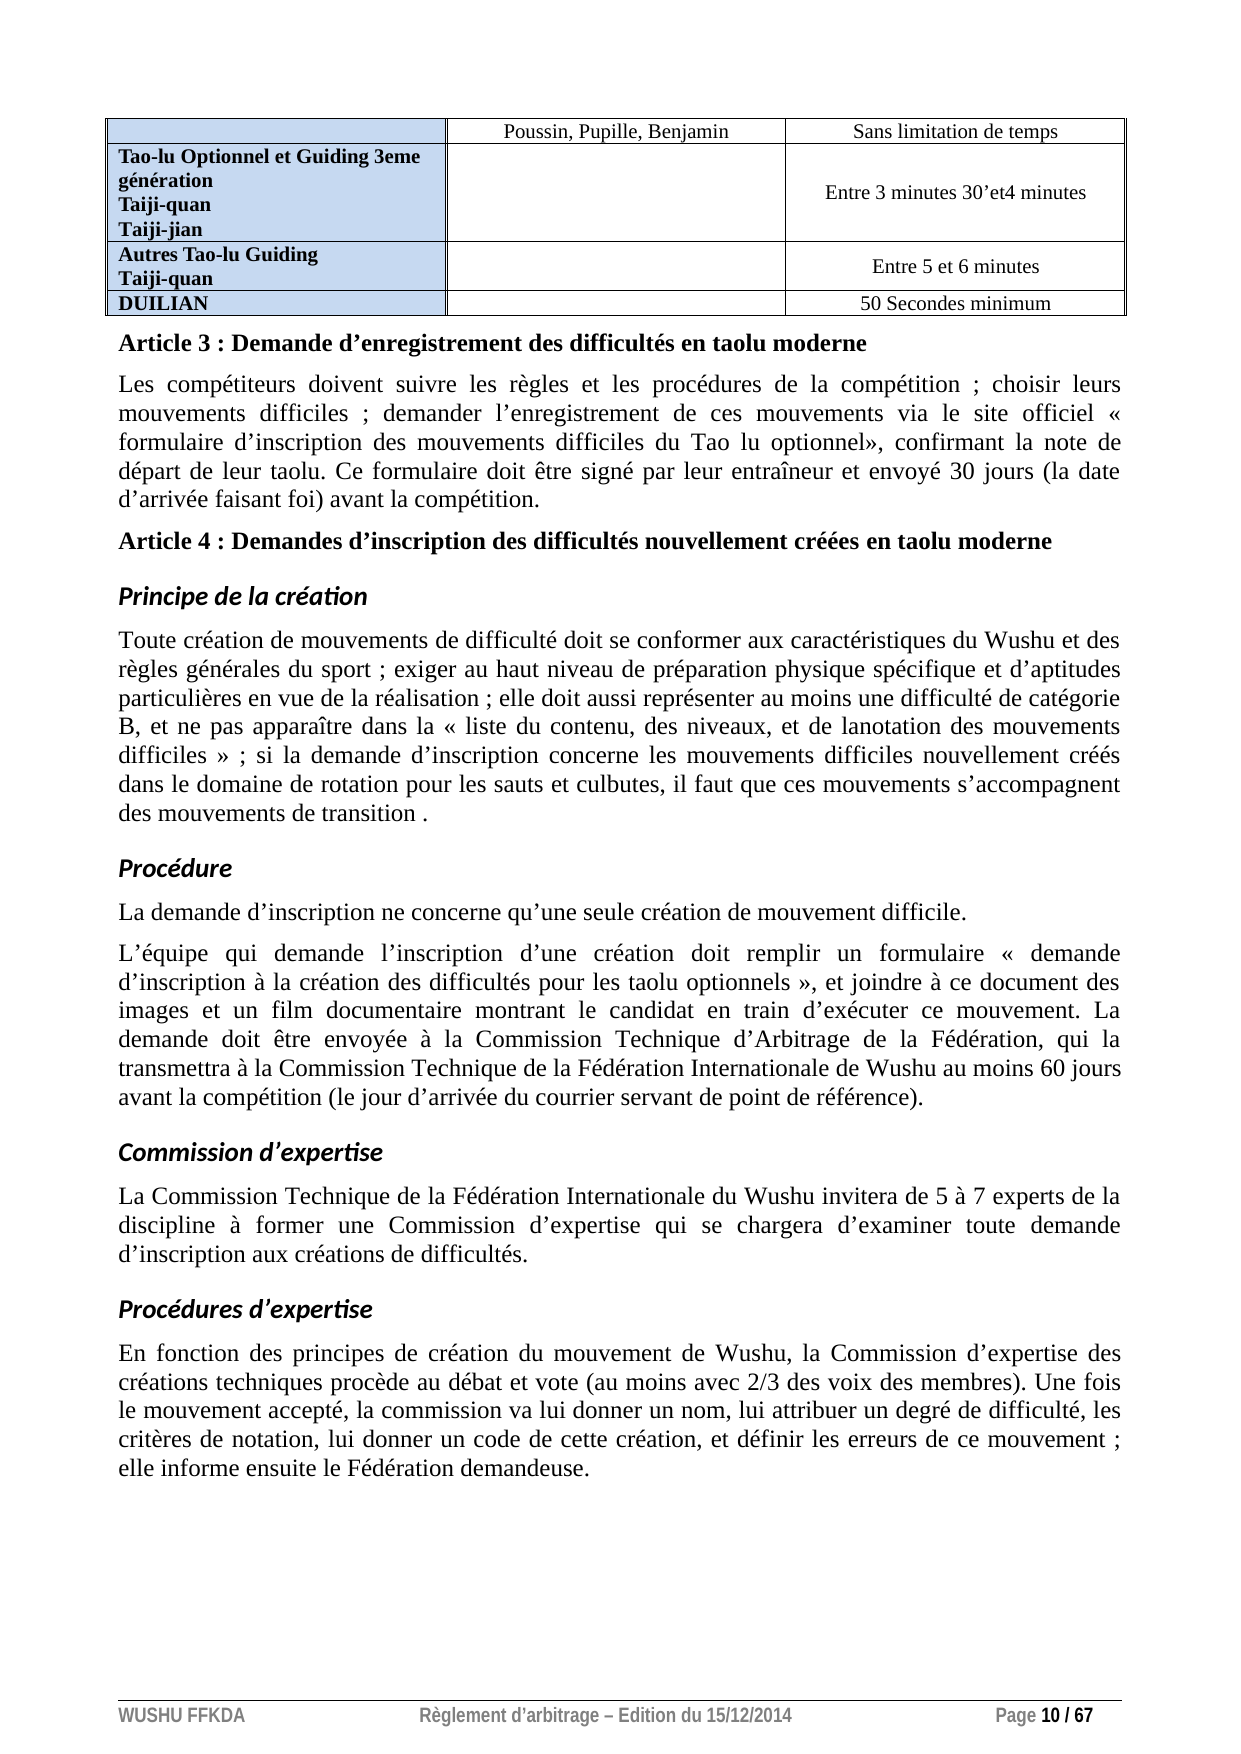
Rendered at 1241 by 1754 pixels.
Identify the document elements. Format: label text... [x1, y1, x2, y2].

subtitle Procédure [118, 851, 1122, 884]
table_cell Poussin, Pupille, Benjamin [448, 119, 785, 143]
subtitle Principe de la création [118, 579, 1122, 613]
subtitle Article 3 : Demande d’enregistrement des difficultés en taolu moderne [118, 328, 1122, 357]
table_cell [448, 242, 785, 290]
table_cell [448, 291, 785, 315]
subtitle Commission d’expertise [118, 1136, 1122, 1169]
table_cell Tao-lu Optionnel et Guiding 3eme génération Taiji-quan Taiji-jian [108, 144, 445, 241]
table_cell Entre 5 et 6 minutes [786, 242, 1124, 290]
text La Commission Technique de la Fédération Internationale du Wushu invitera de 5 à 7 experts de la discipline à former une Commission d’expertise qui se chargera d’examiner toute demande d’inscription aux créations de difficultés. [118, 1181, 1122, 1267]
table_cell DUILIAN [108, 291, 445, 315]
text Les compétiteurs doivent suivre les règles et les procédures de la compétition ; choisir leurs mouvements difficiles ; demander l’enregistrement de ces mouvements via le site officiel « formulaire d’inscription des mouvements difficiles du Tao lu optionnel», confirmant la note de départ de leur taolu. Ce formulaire doit être signé par leur entraîneur et envoyé 30 jours (la date d’arrivée faisant foi) avant la compétition. [118, 369, 1122, 513]
text La demande d’inscription ne concerne qu’une seule création de mouvement difficile. [118, 897, 1122, 926]
table_cell Autres Tao-lu Guiding Taiji-quan [108, 242, 445, 290]
table_cell 50 Secondes minimum [786, 291, 1124, 315]
text Toute création de mouvements de difficulté doit se conformer aux caractéristiques du Wushu et des règles générales du sport ; exiger au haut niveau de préparation physique spécifique et d’aptitudes particulières en vue de la réalisation ; elle doit aussi représenter au moins une difficulté de catégorie B, et ne pas apparaître dans la « liste du contenu, des niveaux, et de lanotation des mouvements difficiles » ; si la demande d’inscription concerne les mouvements difficiles nouvellement créés dans le domaine de rotation pour les sauts et culbutes, il faut que ces mouvements s’accompagnent des mouvements de transition . [118, 625, 1122, 826]
table_cell Entre 3 minutes 30’et4 minutes [786, 144, 1124, 241]
subtitle Article 4 : Demandes d’inscription des difficultés nouvellement créées en taolu moderne [118, 526, 1122, 554]
table_cell [448, 144, 785, 241]
text En fonction des principes de création du mouvement de Wushu, la Commission d’expertise des créations techniques procède au débat et vote (au moins avec 2/3 des voix des membres). Une fois le mouvement accepté, la commission va lui donner un nom, lui attribuer un degré de difficulté, les critères de notation, lui donner un code de cette création, et définir les erreurs de ce mouvement ; elle informe ensuite le Fédération demandeuse. [118, 1338, 1122, 1482]
text L’équipe qui demande l’inscription d’une création doit remplir un formulaire « demande d’inscription à la création des difficultés pour les taolu optionnels », et joindre à ce document des images et un film documentaire montrant le candidat en train d’exécuter ce mouvement. La demande doit être envoyée à la Commission Technique d’Arbitrage de la Fédération, qui la transmettra à la Commission Technique de la Fédération Internationale de Wushu au moins 60 jours avant la compétition (le jour d’arrivée du courrier servant de point de référence). [118, 938, 1122, 1111]
table_cell Sans limitation de temps [786, 119, 1124, 143]
subtitle Procédures d’expertise [118, 1292, 1122, 1325]
